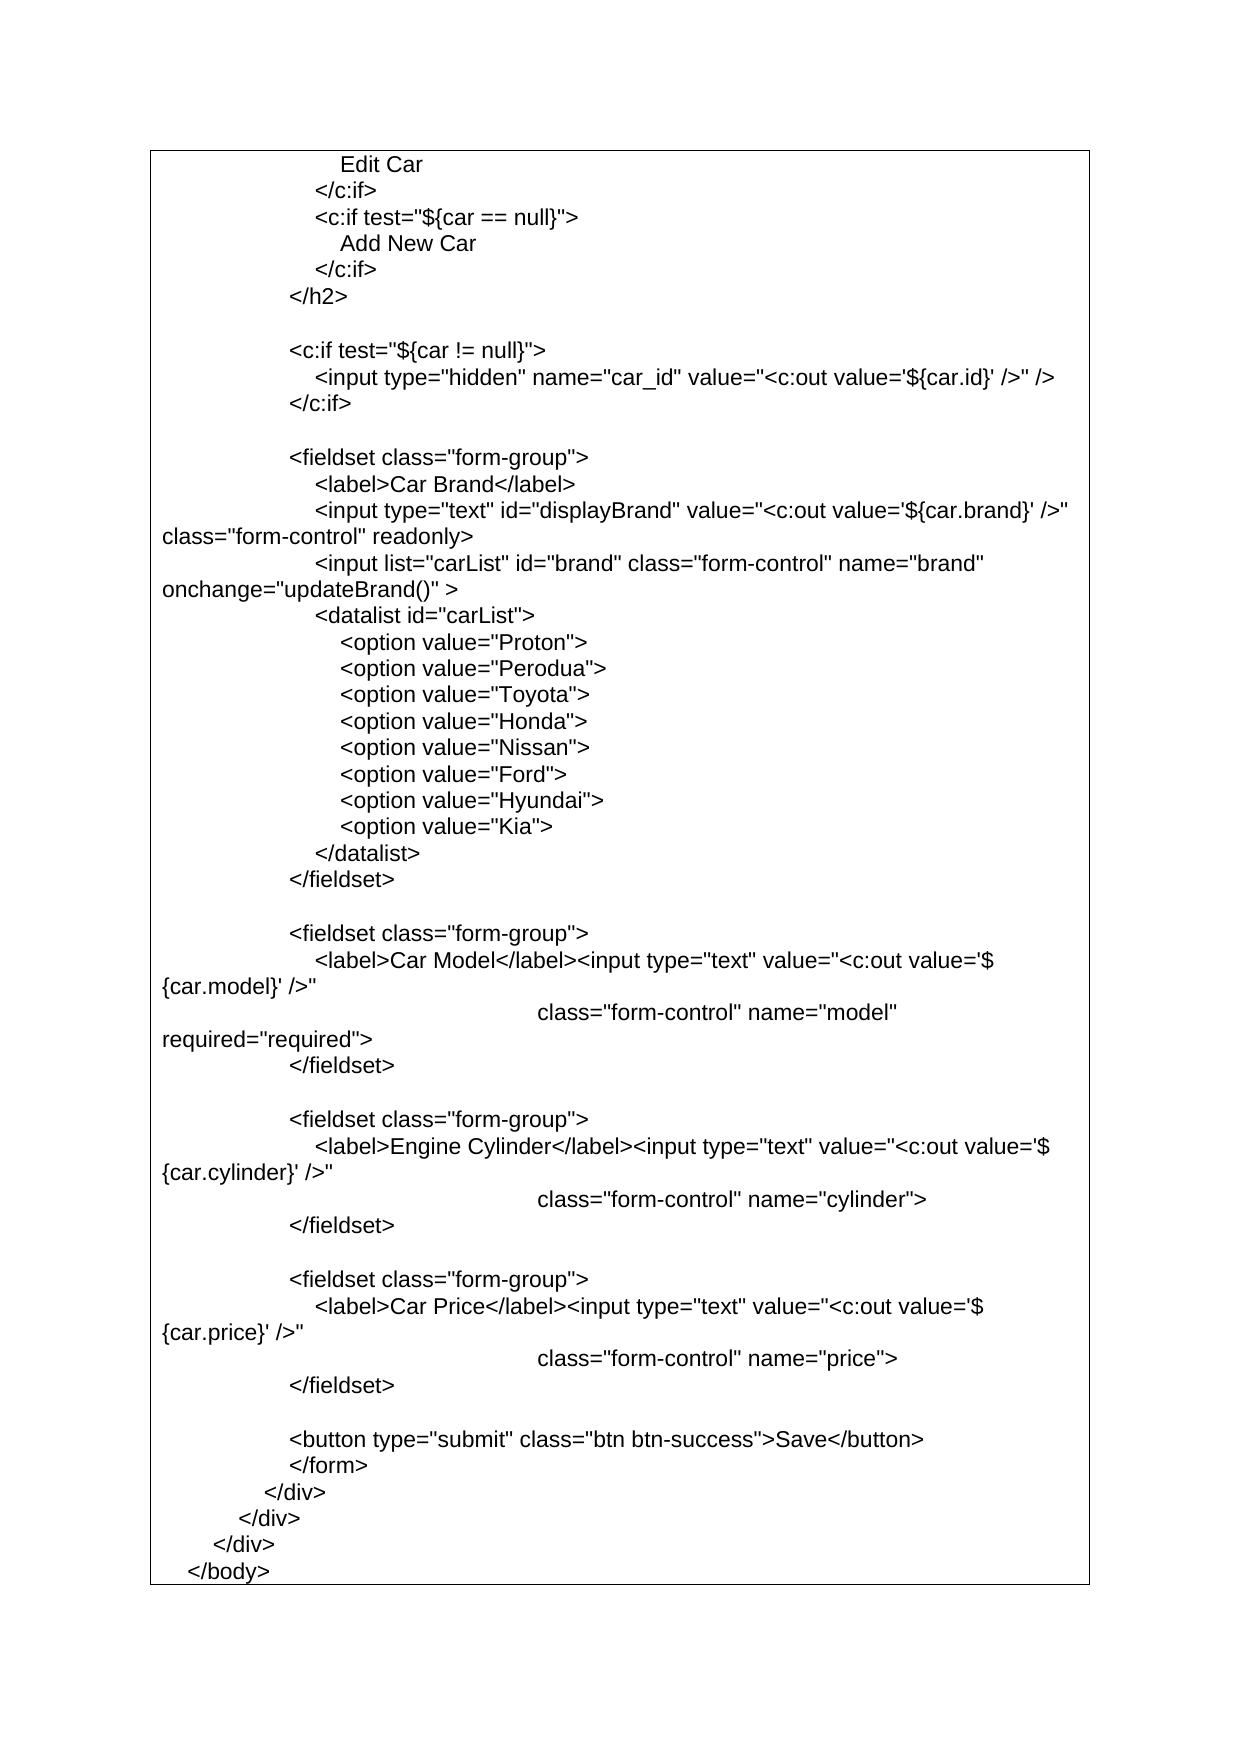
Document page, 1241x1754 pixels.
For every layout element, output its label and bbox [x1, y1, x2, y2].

table_header [151, 151, 1089, 1584]
